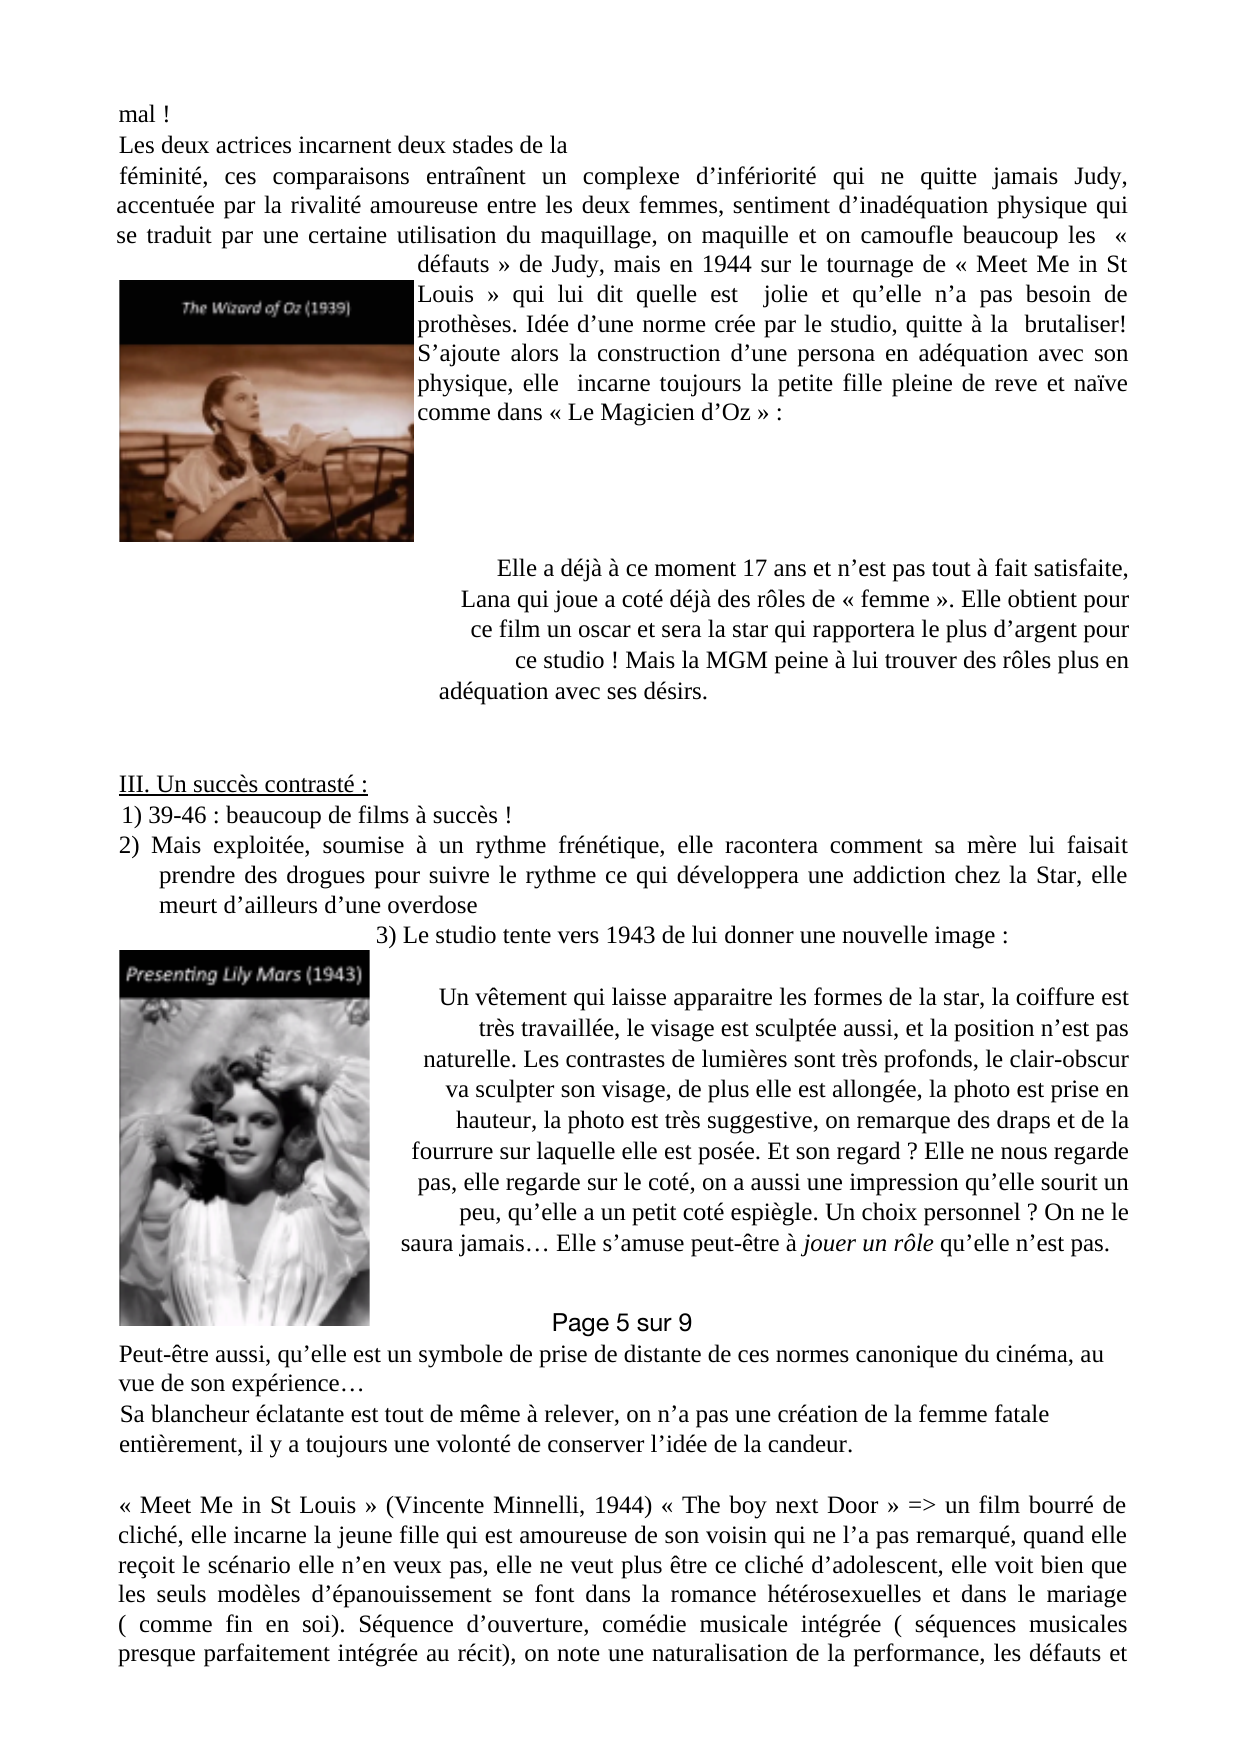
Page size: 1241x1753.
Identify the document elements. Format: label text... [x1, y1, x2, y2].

text peu, qu’elle a un petit coté espiègle. Un choix personnel ? On ne le [370, 1197, 1129, 1226]
text 2) Mais exploitée, soumise à un rythme frénétique, elle racontera comment sa mère lui faisait prendre des drogues pour suivre le rythme ce qui développera une addiction chez la Star, elle meurt d’ailleurs d’une overdose [118, 831, 1129, 918]
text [118, 1491, 1129, 1667]
text ce film un oscar et sera la star qui rapportera le plus d’argent pour [116, 614, 1129, 643]
text Sa blancheur éclatante est tout de même à relever, on n’a pas une création de la femme fatale entièrement, il y a toujours une volonté de conserver l’idée de la candeur. [119, 1399, 1129, 1457]
text Les deux actrices incarnent deux stades de la [118, 130, 1151, 159]
text féminité, ces comparaisons entraînent un complexe d’infériorité qui ne quitte jamais Judy, accentuée par la rivalité amoureuse entre les deux femmes, sentiment d’inadéquation physique qui se traduit par une certaine utilisation du maquillage, on maquille et on camoufle beaucoup les « défauts » de Judy, mais en 1944 sur le tournage de « Meet Me in St Louis » qui lui dit quelle est jolie et qu’elle n’a pas besoin de prothèses. Idée d’une norme crée par le studio, quitte à la brutaliser! S’ajoute alors la construction d’une persona en adéquation avec son physique, elle incarne toujours la petite fille pleine de reve et naïve comme dans « Le Magicien d’Oz » : [116, 161, 1129, 426]
text adéquation avec ses désirs. [439, 676, 1151, 705]
text Elle a déjà à ce moment 17 ans et n’est pas tout à fait satisfaite, [116, 553, 1129, 582]
text fourrure sur laquelle elle est posée. Et son regard ? Elle ne nous regarde [370, 1136, 1129, 1165]
text 3) Le studio tente vers 1943 de lui donner une nouvelle image : [119, 920, 1151, 949]
text Lana qui joue a coté déjà des rôles de « femme ». Elle obtient pour [116, 584, 1129, 612]
text mal ! [118, 99, 1151, 128]
text va sculpter son visage, de plus elle est allongée, la photo est prise en [370, 1074, 1129, 1103]
picture [119, 280, 414, 542]
text Un vêtement qui laisse apparaitre les formes de la star, la coiffure est [370, 982, 1129, 1011]
text pas, elle regarde sur le coté, on a aussi une impression qu’elle sourit un [370, 1167, 1129, 1196]
text Page 5 sur 9 [552, 1307, 1151, 1339]
text III. Un succès contrasté : [119, 769, 1151, 798]
picture [119, 950, 370, 1326]
text hauteur, la photo est très suggestive, on remarque des draps et de la [370, 1105, 1129, 1134]
text saura jamais… Elle s’amuse peut-être à jouer un rôle qu’elle n’est pas. [370, 1228, 1110, 1257]
text Peut-être aussi, qu’elle est un symbole de prise de distante de ces normes canonique du cinéma, au vue de son expérience… [118, 1339, 1129, 1397]
text ce studio ! Mais la MGM peine à lui trouver des rôles plus en [116, 645, 1129, 674]
text naturelle. Les contrastes de lumières sont très profonds, le clair-obscur [370, 1044, 1129, 1073]
text 1) 39-46 : beaucoup de films à succès ! [121, 800, 1151, 829]
text très travaillée, le visage est sculptée aussi, et la position n’est pas [370, 1013, 1129, 1042]
